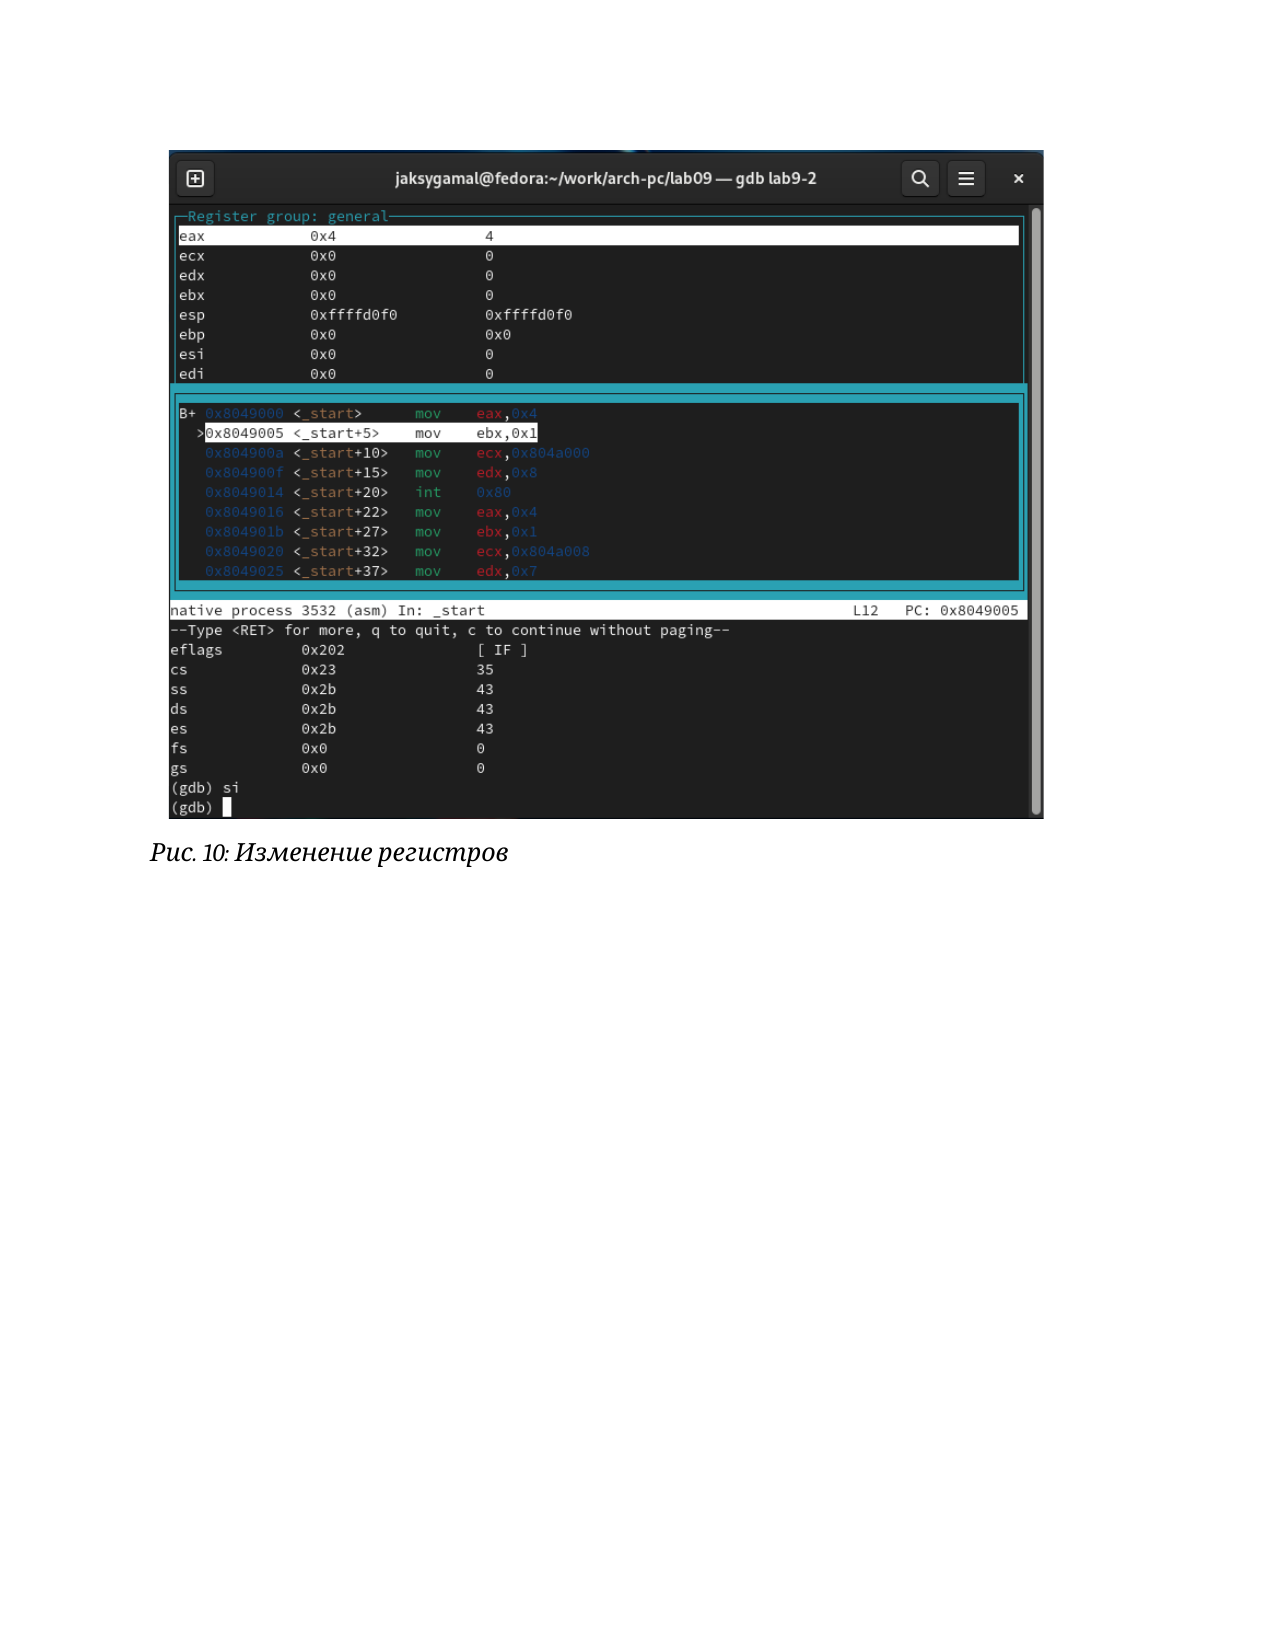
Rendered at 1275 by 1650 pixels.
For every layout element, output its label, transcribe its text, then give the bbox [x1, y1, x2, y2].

text Рис. 10: Изменение регистров [150, 839, 1125, 868]
picture [168, 150, 1044, 819]
